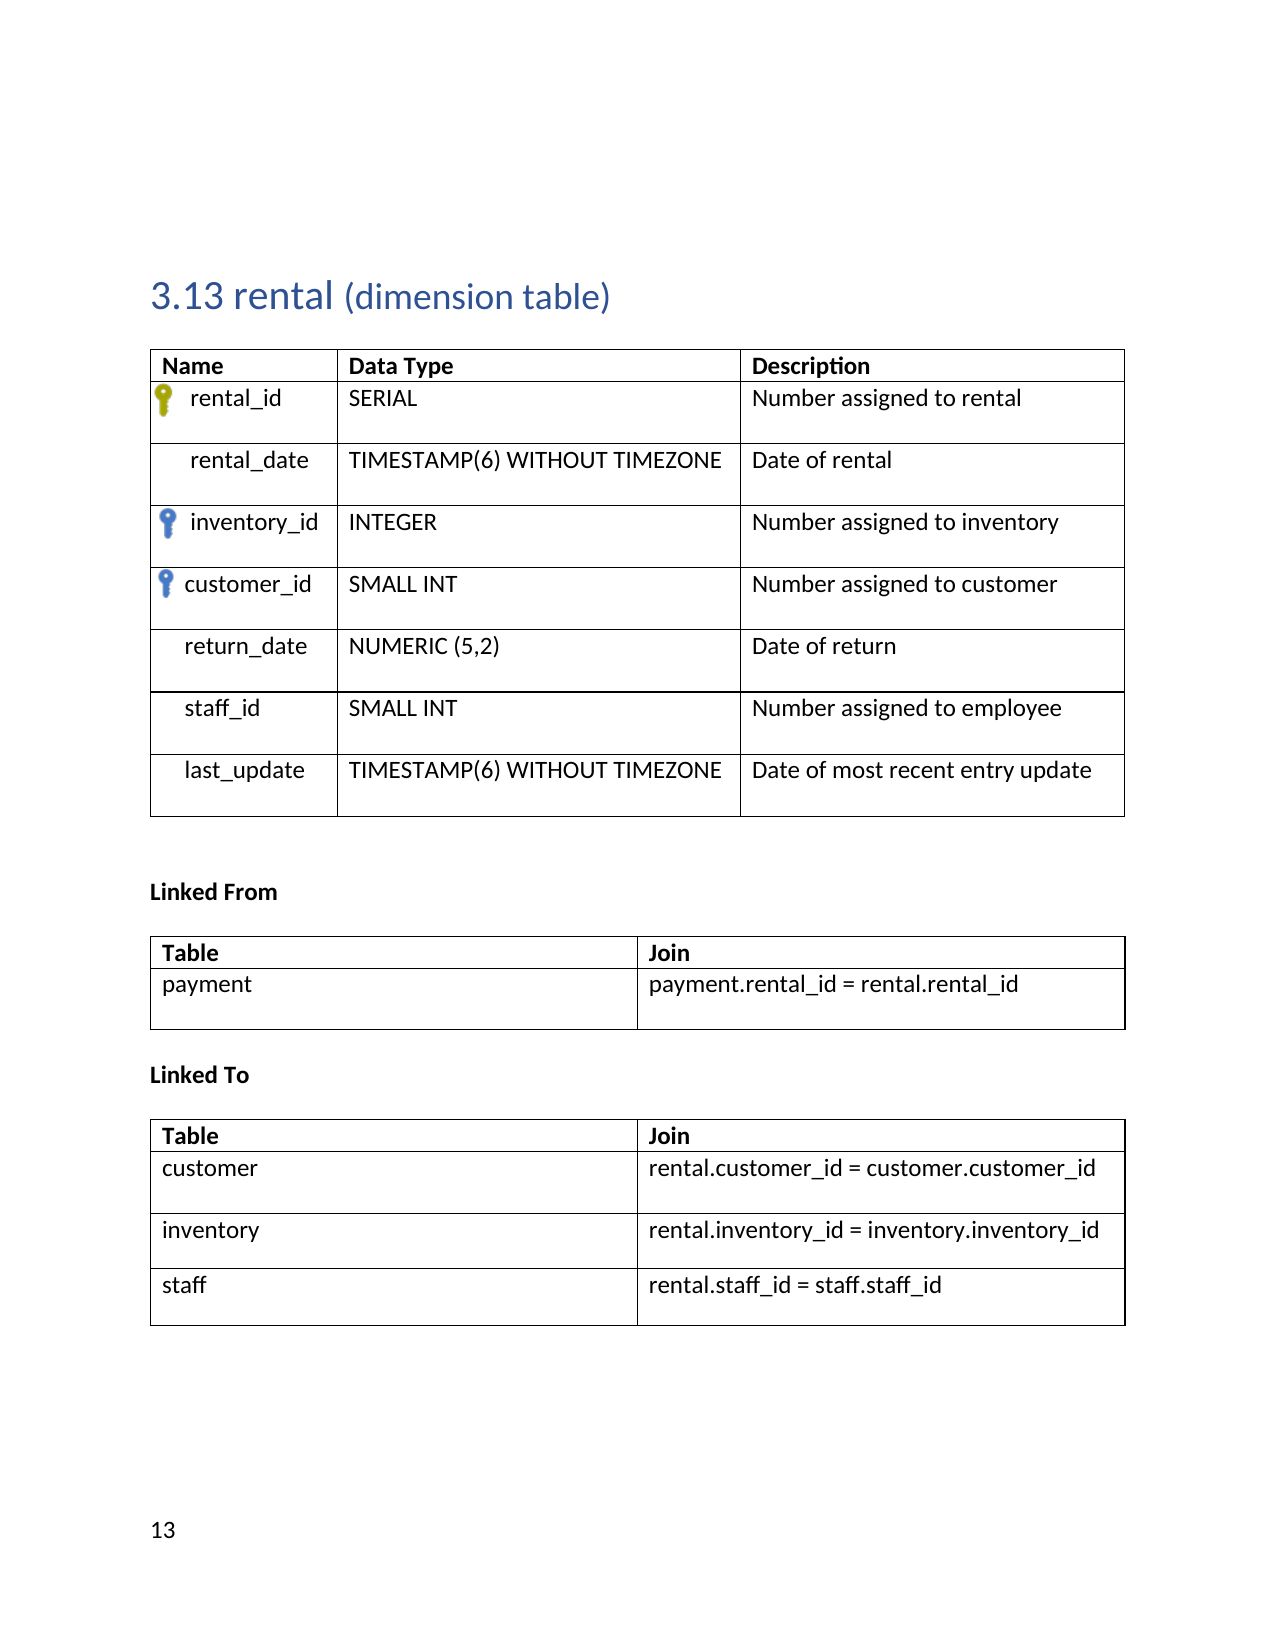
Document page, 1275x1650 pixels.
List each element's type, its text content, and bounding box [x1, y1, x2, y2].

table_cell payment.rental_id = rental.rental_id [638, 969, 1124, 1029]
table_cell Number assigned to inventory [741, 506, 1124, 567]
table_cell staff [151, 1269, 637, 1325]
table_cell SERIAL [338, 382, 740, 443]
picture [151, 506, 185, 541]
table_cell rental.inventory_id = inventory.inventory_id [638, 1214, 1124, 1268]
picture [150, 567, 182, 600]
table_cell Date of most recent entry update [741, 755, 1124, 816]
table_header Join [638, 937, 1124, 967]
picture [145, 382, 182, 419]
table_cell rental_date [151, 444, 337, 505]
table_cell rental.customer_id = customer.customer_id [638, 1152, 1124, 1213]
table_header Join [638, 1120, 1124, 1151]
table_header Table [151, 1120, 637, 1151]
table_header Description [741, 350, 1124, 381]
table_cell inventory [151, 1214, 637, 1268]
table_cell SMALL INT [338, 693, 740, 753]
table_cell Number assigned to customer [741, 568, 1124, 629]
table_header Name [151, 350, 337, 381]
table_cell staff_id [151, 693, 337, 753]
table_cell rental_id [151, 382, 337, 443]
table_cell Date of return [741, 630, 1124, 691]
table_cell inventory_id [151, 506, 337, 567]
table_cell Number assigned to employee [741, 693, 1124, 753]
table_header Table [151, 937, 637, 967]
text Linked From [150, 876, 1125, 907]
table_cell TIMESTAMP(6) WITHOUT TIMEZONE [338, 755, 740, 816]
text Linked To [150, 1059, 1125, 1090]
table_cell SMALL INT [338, 568, 740, 629]
table_cell Number assigned to rental [741, 382, 1124, 443]
table_cell customer_id [151, 568, 337, 629]
table_cell INTEGER [338, 506, 740, 567]
table_cell last_update [151, 755, 337, 816]
table_cell customer [151, 1152, 637, 1213]
table_cell Date of rental [741, 444, 1124, 505]
table_cell TIMESTAMP(6) WITHOUT TIMEZONE [338, 444, 740, 505]
table_cell NUMERIC (5,2) [338, 630, 740, 691]
table_cell rental.staff_id = staff.staff_id [638, 1269, 1124, 1325]
table_cell return_date [151, 630, 337, 691]
text 3.13 rental (dimension table) [150, 269, 1125, 320]
table_cell payment [151, 969, 637, 1029]
table_header Data Type [338, 350, 740, 381]
